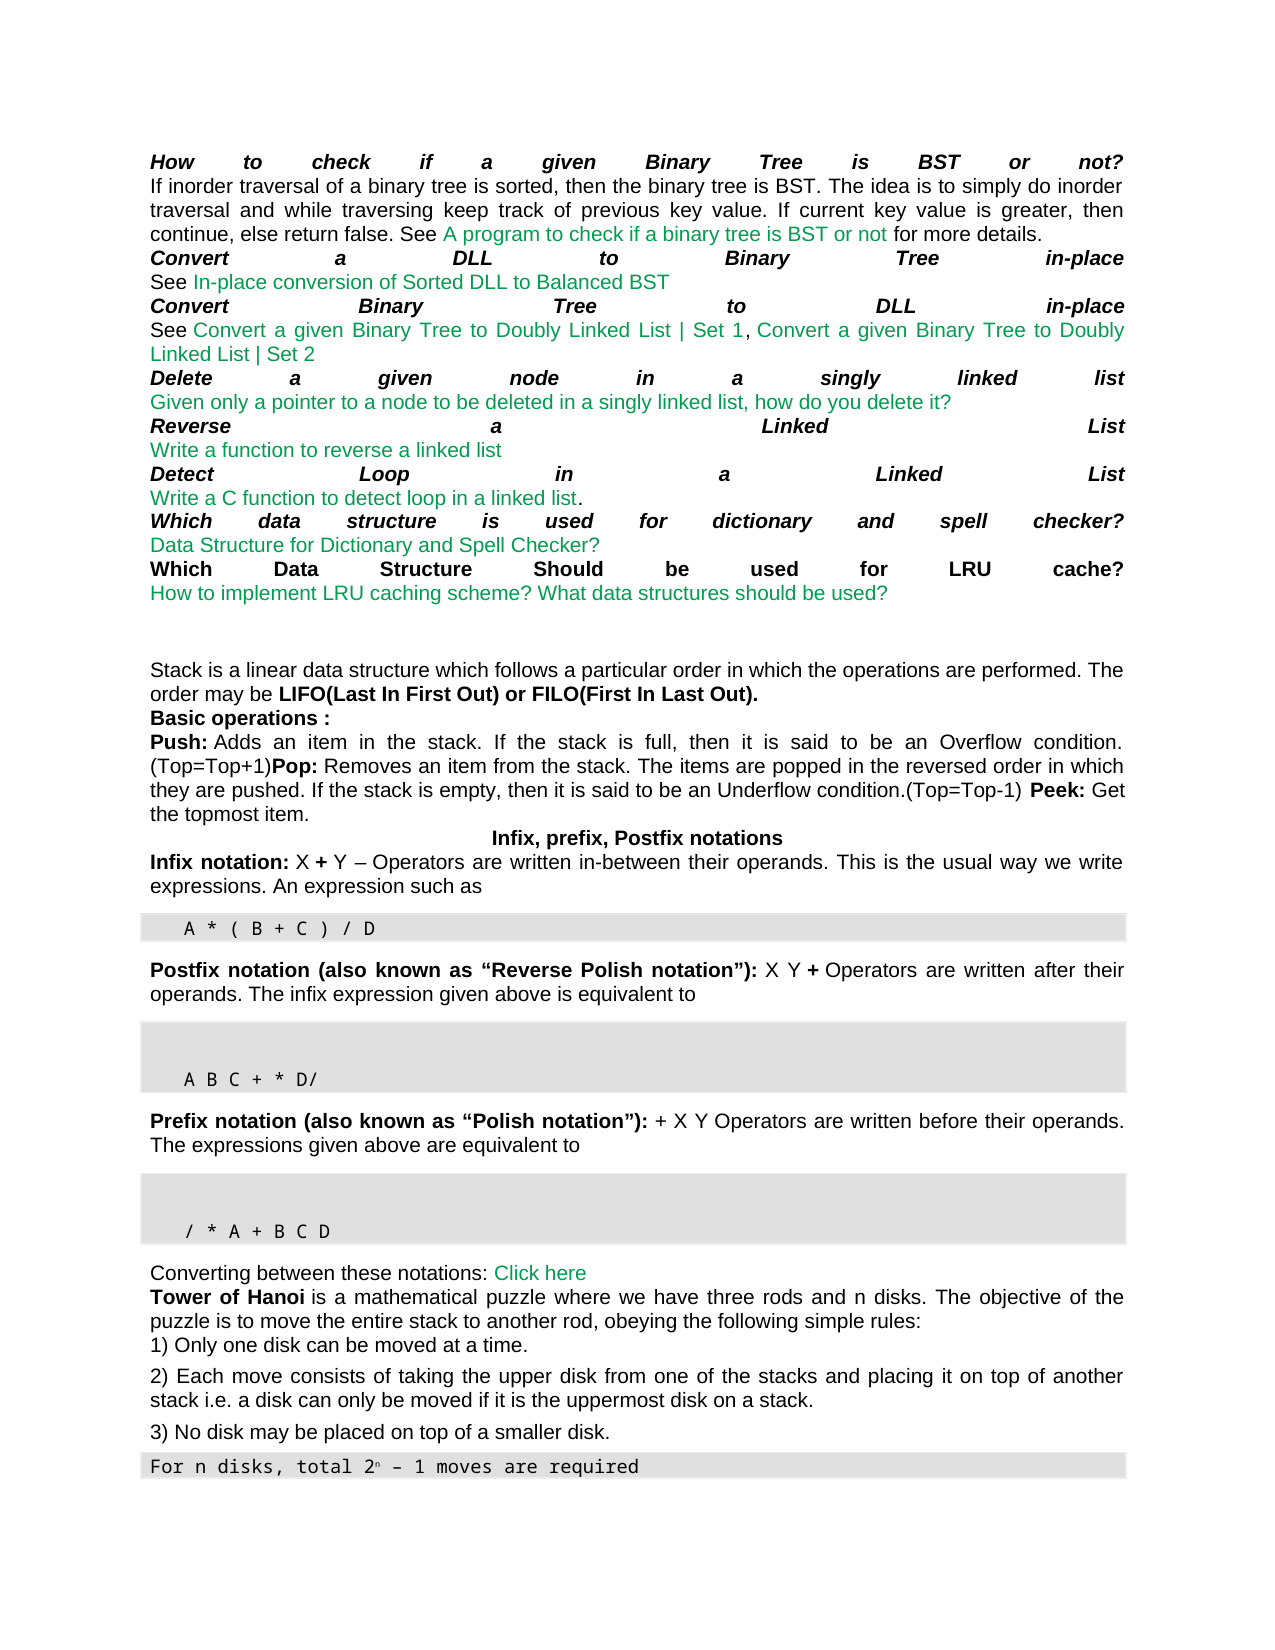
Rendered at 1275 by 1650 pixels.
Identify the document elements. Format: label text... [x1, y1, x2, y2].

text Tower of Hanoi is a mathematical puzzle where we have three rods and n disks. The objective of the puzzle is to move the entire stack to another rod, obeying the following simple rules: [150, 1284, 1125, 1332]
text Delete a given node in a singly linked list Given only a pointer to a node to be deleted in a singly linked list, how do you delete it? [150, 366, 1125, 413]
text Infix notation: X + Y – Operators are written in-between their operands. This is the usual way we write expressions. An expression such as [150, 850, 1125, 898]
text Converting between these notations: Click here [150, 1261, 1125, 1284]
text Reverse a Linked List Write a function to reverse a linked list [150, 413, 1125, 461]
text 2) Each move consists of taking the upper disk from one of the stacks and placing it on top of another stack i.e. a disk can only be moved if it is the uppermost disk on a stack. [150, 1364, 1125, 1412]
text A B C + * D/ [142, 1065, 1125, 1092]
text A * ( B + C ) / D [142, 915, 1125, 940]
text Convert a DLL to Binary Tree in-place See In-place conversion of Sorted DLL to Balanced BST [150, 246, 1125, 294]
text Infix, prefix, Postfix notations [150, 826, 1125, 850]
text For n disks, total 2n – 1 moves are required [142, 1453, 1125, 1477]
text Which data structure is used for dictionary and spell checker? Data Structure for Dictionary and Spell Checker? [150, 509, 1125, 557]
text Push: Adds an item in the stack. If the stack is full, then it is said to be an Overflow condition. (Top=Top+1)Pop: Removes an item from the stack. The items are popped in the reversed order in which they are pushed. If the stack is empty, then it is said to be an Underflow condition.(Top=Top-1) Peek: Get the topmost item. [150, 730, 1125, 826]
text Stack is a linear data structure which follows a particular order in which the operations are performed. The order may be LIFO(Last In First Out) or FILO(First In Last Out). [150, 658, 1125, 706]
text How to check if a given Binary Tree is BST or not? If inorder traversal of a binary tree is sorted, then the binary tree is BST. The idea is to simply do inorder traversal and while traversing keep track of previous key value. If current key value is greater, then continue, else return false. See A program to check if a binary tree is BST or not for more details. [150, 150, 1125, 246]
text Which Data Structure Should be used for LRU cache? How to implement LRU caching scheme? What data structures should be used? [150, 557, 1125, 605]
text Convert Binary Tree to DLL in-place See Convert a given Binary Tree to Doubly Linked List | Set 1, Convert a given Binary Tree to Doubly Linked List | Set 2 [150, 294, 1125, 366]
text Prefix notation (also known as “Polish notation”): + X Y Operators are written before their operands. The expressions given above are equivalent to [150, 1109, 1125, 1157]
text / * A + B C D [142, 1216, 1125, 1243]
text Basic operations : [150, 706, 1125, 730]
text Detect Loop in a Linked List Write a C function to detect loop in a linked list. [150, 461, 1125, 509]
text 1) Only one disk can be moved at a time. [150, 1332, 1125, 1356]
text Postfix notation (also known as “Reverse Polish notation”): X Y + Operators are written after their operands. The infix expression given above is equivalent to [150, 958, 1125, 1006]
text 3) No disk may be placed on top of a smaller disk. [150, 1420, 1125, 1444]
